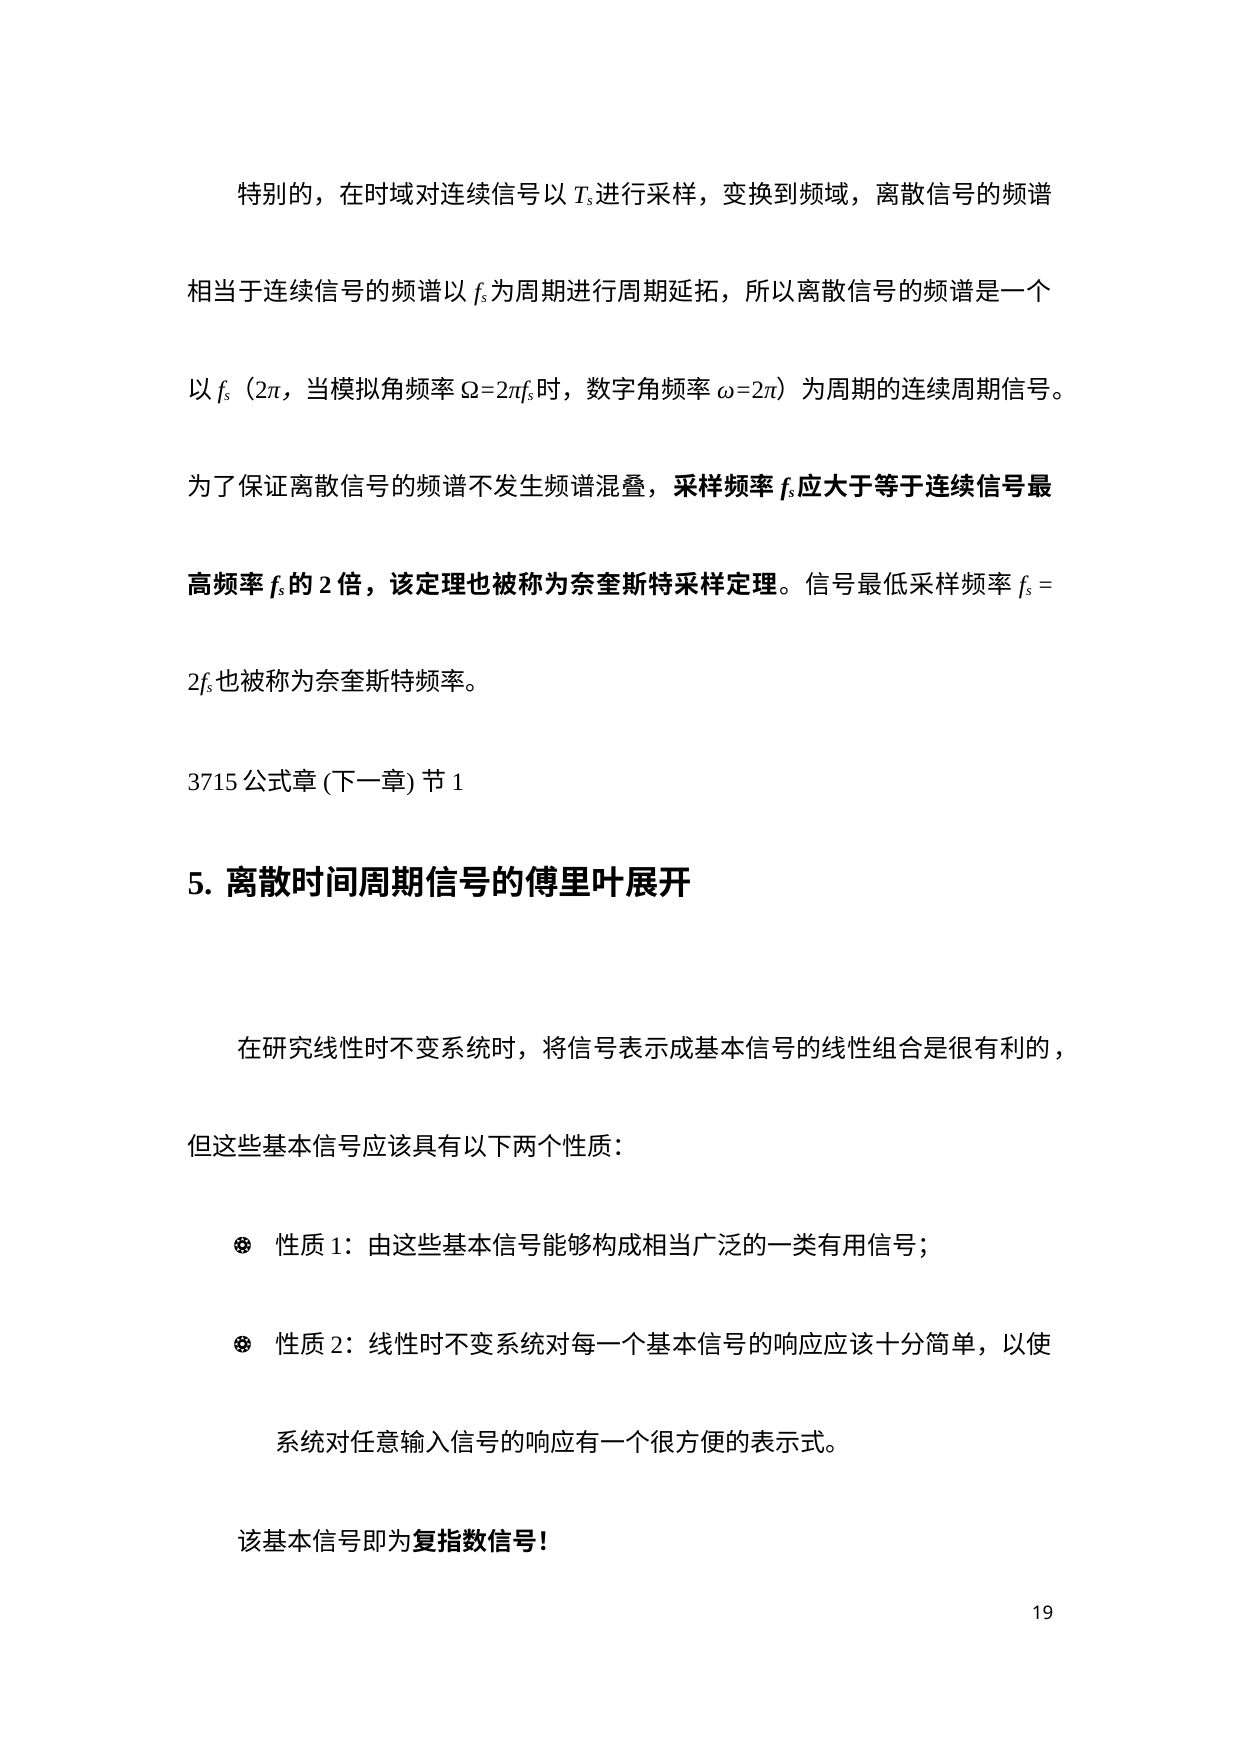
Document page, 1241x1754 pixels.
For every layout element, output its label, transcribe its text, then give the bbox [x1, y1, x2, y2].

list 性质2：线性时不变系统对每一个基本信号的响应应该十分简单，以使系统对任意输入信号的响应有一个很方便的表示式。 [231, 1311, 1053, 1473]
text 在研究线性时不变系统时，将信号表示成基本信号的线性组合是很有利的，但这些基本信号应该具有以下两个性质： [187, 1014, 1053, 1177]
subtitle 离散时间周期信号的傅里叶展开 [187, 847, 1053, 912]
text 该基本信号即为复指数信号！ [187, 1507, 1053, 1572]
list 性质1：由这些基本信号能够构成相当广泛的一类有用信号； [231, 1211, 1053, 1276]
text 特别的，在时域对连续信号以Ts进行采样，变换到频域，离散信号的频谱相当于连续信号的频谱以fs为周期进行周期延拓，所以离散信号的频谱是一个以fs（2π，当模拟角频率Ω=2πfs时，数字角频率ω=2π）为周期的连续周期信号。为了保证离散信号的频谱不发生频谱混叠，采样频率fs应大于等于连续信号最高频率fs的2倍，该定理也被称为奈奎斯特采样定理。信号最低采样频率fs = 2fs也被称为奈奎斯特频率。 [187, 160, 1053, 712]
